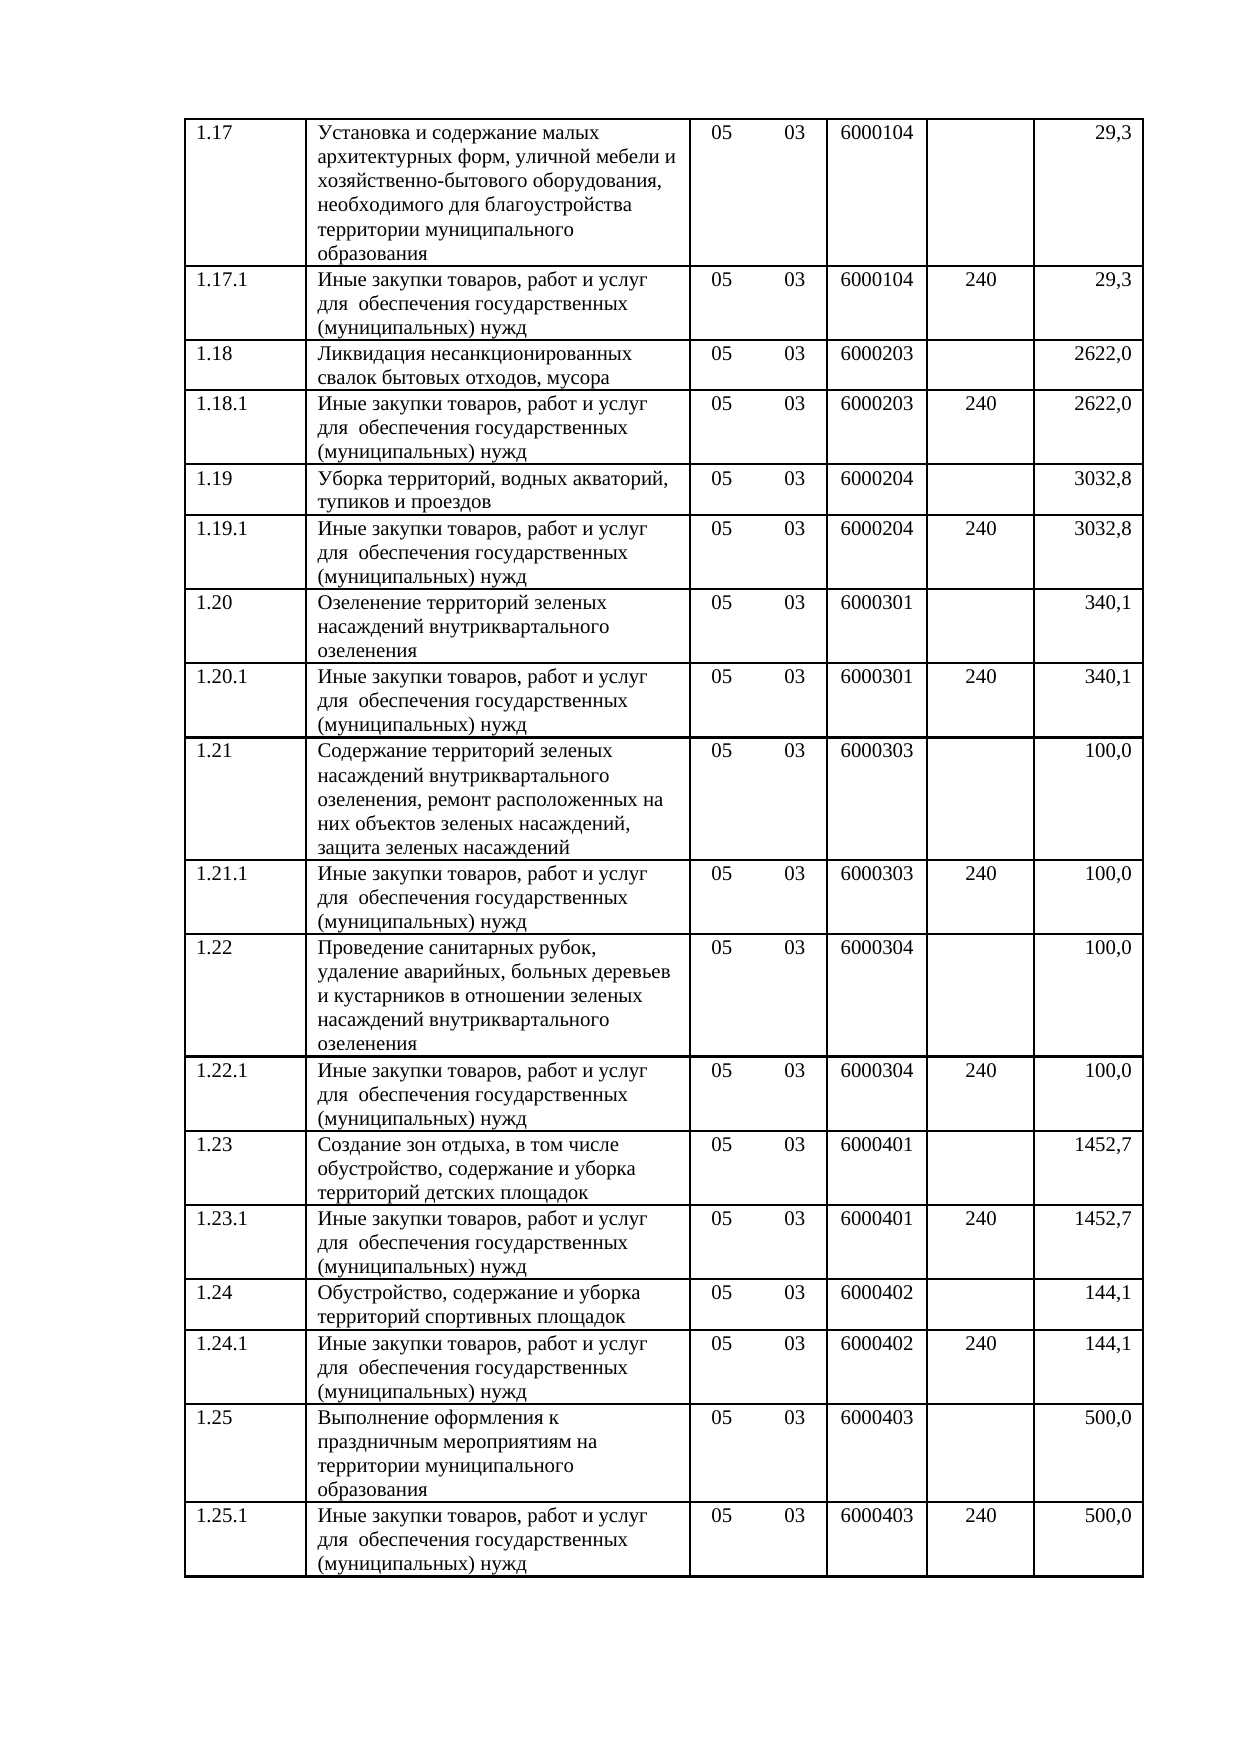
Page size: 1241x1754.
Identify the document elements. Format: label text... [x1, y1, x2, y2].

table_cell 1.25 [186, 1405, 305, 1501]
table_cell 05 03 [691, 861, 826, 933]
table_cell 05 03 [691, 590, 826, 662]
table_cell 05 03 [691, 935, 826, 1055]
table_cell [928, 1405, 1033, 1501]
table_cell 240 [928, 391, 1033, 463]
table_cell 1.19 [186, 465, 305, 513]
table_cell 2622,0 [1035, 341, 1142, 389]
table_cell 1452,7 [1035, 1206, 1142, 1278]
table_cell 240 [928, 1503, 1033, 1575]
table_cell 05 03 [691, 1405, 826, 1501]
table_cell 100,0 [1035, 1058, 1142, 1130]
table_cell 6000203 [828, 391, 926, 463]
table_cell 05 03 [691, 1132, 826, 1204]
table_cell 05 03 [691, 1331, 826, 1403]
table_cell 240 [928, 516, 1033, 588]
table_cell 6000303 [828, 739, 926, 859]
table_cell 1.17.1 [186, 267, 305, 339]
table_cell 29,3 [1035, 267, 1142, 339]
table_cell 05 03 [691, 341, 826, 389]
table_cell 1.17 [186, 120, 305, 264]
table_cell [928, 341, 1033, 389]
table_cell 1.24 [186, 1280, 305, 1328]
table_cell Иные закупки товаров, работ и услуг для обеспечения государственных (муниципальных) нужд [307, 516, 689, 588]
table_cell [928, 1280, 1033, 1328]
table_cell Установка и содержание малых архитектурных форм, уличной мебели и хозяйственно-бытового оборудования, необходимого для благоустройства территории муниципального образования [307, 120, 689, 264]
table_cell [928, 120, 1033, 264]
table_cell 6000204 [828, 516, 926, 588]
table_cell 6000401 [828, 1132, 926, 1204]
table_cell 05 03 [691, 267, 826, 339]
table_cell 340,1 [1035, 664, 1142, 736]
table_cell Иные закупки товаров, работ и услуг для обеспечения государственных (муниципальных) нужд [307, 1503, 689, 1575]
table_cell 100,0 [1035, 739, 1142, 859]
table_cell [928, 739, 1033, 859]
table_cell 05 03 [691, 1058, 826, 1130]
table_cell 6000304 [828, 1058, 926, 1130]
table_cell 05 03 [691, 516, 826, 588]
table_cell 340,1 [1035, 590, 1142, 662]
table_cell 1.19.1 [186, 516, 305, 588]
table_cell Иные закупки товаров, работ и услуг для обеспечения государственных (муниципальных) нужд [307, 664, 689, 736]
table_cell 240 [928, 1331, 1033, 1403]
table_cell 1.23.1 [186, 1206, 305, 1278]
table_cell 05 03 [691, 1206, 826, 1278]
table_cell 6000304 [828, 935, 926, 1055]
table_cell 1.20 [186, 590, 305, 662]
table_cell 6000403 [828, 1405, 926, 1501]
table_cell 500,0 [1035, 1503, 1142, 1575]
table_cell 240 [928, 267, 1033, 339]
table_cell 05 03 [691, 664, 826, 736]
table_cell [928, 1132, 1033, 1204]
table_cell [928, 465, 1033, 513]
table_cell Иные закупки товаров, работ и услуг для обеспечения государственных (муниципальных) нужд [307, 1058, 689, 1130]
table_cell 6000301 [828, 664, 926, 736]
table_cell 1.18 [186, 341, 305, 389]
table_cell 6000203 [828, 341, 926, 389]
table_cell Иные закупки товаров, работ и услуг для обеспечения государственных (муниципальных) нужд [307, 391, 689, 463]
table_cell 144,1 [1035, 1331, 1142, 1403]
table_cell 1.22 [186, 935, 305, 1055]
table_cell 6000403 [828, 1503, 926, 1575]
table_cell 240 [928, 1206, 1033, 1278]
table_cell 05 03 [691, 1280, 826, 1328]
table_cell Иные закупки товаров, работ и услуг для обеспечения государственных (муниципальных) нужд [307, 1206, 689, 1278]
table_cell Ликвидация несанкционированных свалок бытовых отходов, мусора [307, 341, 689, 389]
table_cell 6000402 [828, 1331, 926, 1403]
table_cell 6000104 [828, 267, 926, 339]
table_cell 240 [928, 664, 1033, 736]
table_cell 29,3 [1035, 120, 1142, 264]
table_cell 6000301 [828, 590, 926, 662]
table_cell 100,0 [1035, 935, 1142, 1055]
table_cell Проведение санитарных рубок, удаление аварийных, больных деревьев и кустарников в отношении зеленых насаждений внутриквартального озеленения [307, 935, 689, 1055]
table_cell Озеленение территорий зеленых насаждений внутриквартального озеленения [307, 590, 689, 662]
table_cell 6000303 [828, 861, 926, 933]
table_cell 05 03 [691, 465, 826, 513]
table_cell Иные закупки товаров, работ и услуг для обеспечения государственных (муниципальных) нужд [307, 861, 689, 933]
table_cell [928, 935, 1033, 1055]
table_cell 1.23 [186, 1132, 305, 1204]
table_cell 6000401 [828, 1206, 926, 1278]
table_cell 1.22.1 [186, 1058, 305, 1130]
table_cell 1.25.1 [186, 1503, 305, 1575]
table_cell 05 03 [691, 391, 826, 463]
table_cell 1452,7 [1035, 1132, 1142, 1204]
table_cell 6000104 [828, 120, 926, 264]
table_cell 100,0 [1035, 861, 1142, 933]
table_cell 1.24.1 [186, 1331, 305, 1403]
table_cell 3032,8 [1035, 516, 1142, 588]
table_cell 3032,8 [1035, 465, 1142, 513]
table_cell Уборка территорий, водных акваторий, тупиков и проездов [307, 465, 689, 513]
table_cell 6000204 [828, 465, 926, 513]
table_cell Содержание территорий зеленых насаждений внутриквартального озеленения, ремонт расположенных на них объектов зеленых насаждений, защита зеленых насаждений [307, 739, 689, 859]
table_cell 1.20.1 [186, 664, 305, 736]
table_cell 240 [928, 861, 1033, 933]
table_cell [928, 590, 1033, 662]
table_cell 05 03 [691, 1503, 826, 1575]
table_cell Обустройство, содержание и уборка территорий спортивных площадок [307, 1280, 689, 1328]
table_cell 05 03 [691, 739, 826, 859]
table_cell 2622,0 [1035, 391, 1142, 463]
table_cell 1.21.1 [186, 861, 305, 933]
table_cell 05 03 [691, 120, 826, 264]
table_cell Иные закупки товаров, работ и услуг для обеспечения государственных (муниципальных) нужд [307, 1331, 689, 1403]
table_cell 240 [928, 1058, 1033, 1130]
table_cell Иные закупки товаров, работ и услуг для обеспечения государственных (муниципальных) нужд [307, 267, 689, 339]
table_cell 6000402 [828, 1280, 926, 1328]
table_cell Создание зон отдыха, в том числе обустройство, содержание и уборка территорий детских площадок [307, 1132, 689, 1204]
table_cell 1.18.1 [186, 391, 305, 463]
table_cell 500,0 [1035, 1405, 1142, 1501]
table_cell 144,1 [1035, 1280, 1142, 1328]
table_cell 1.21 [186, 739, 305, 859]
table_cell Выполнение оформления к праздничным мероприятиям на территории муниципального образования [307, 1405, 689, 1501]
